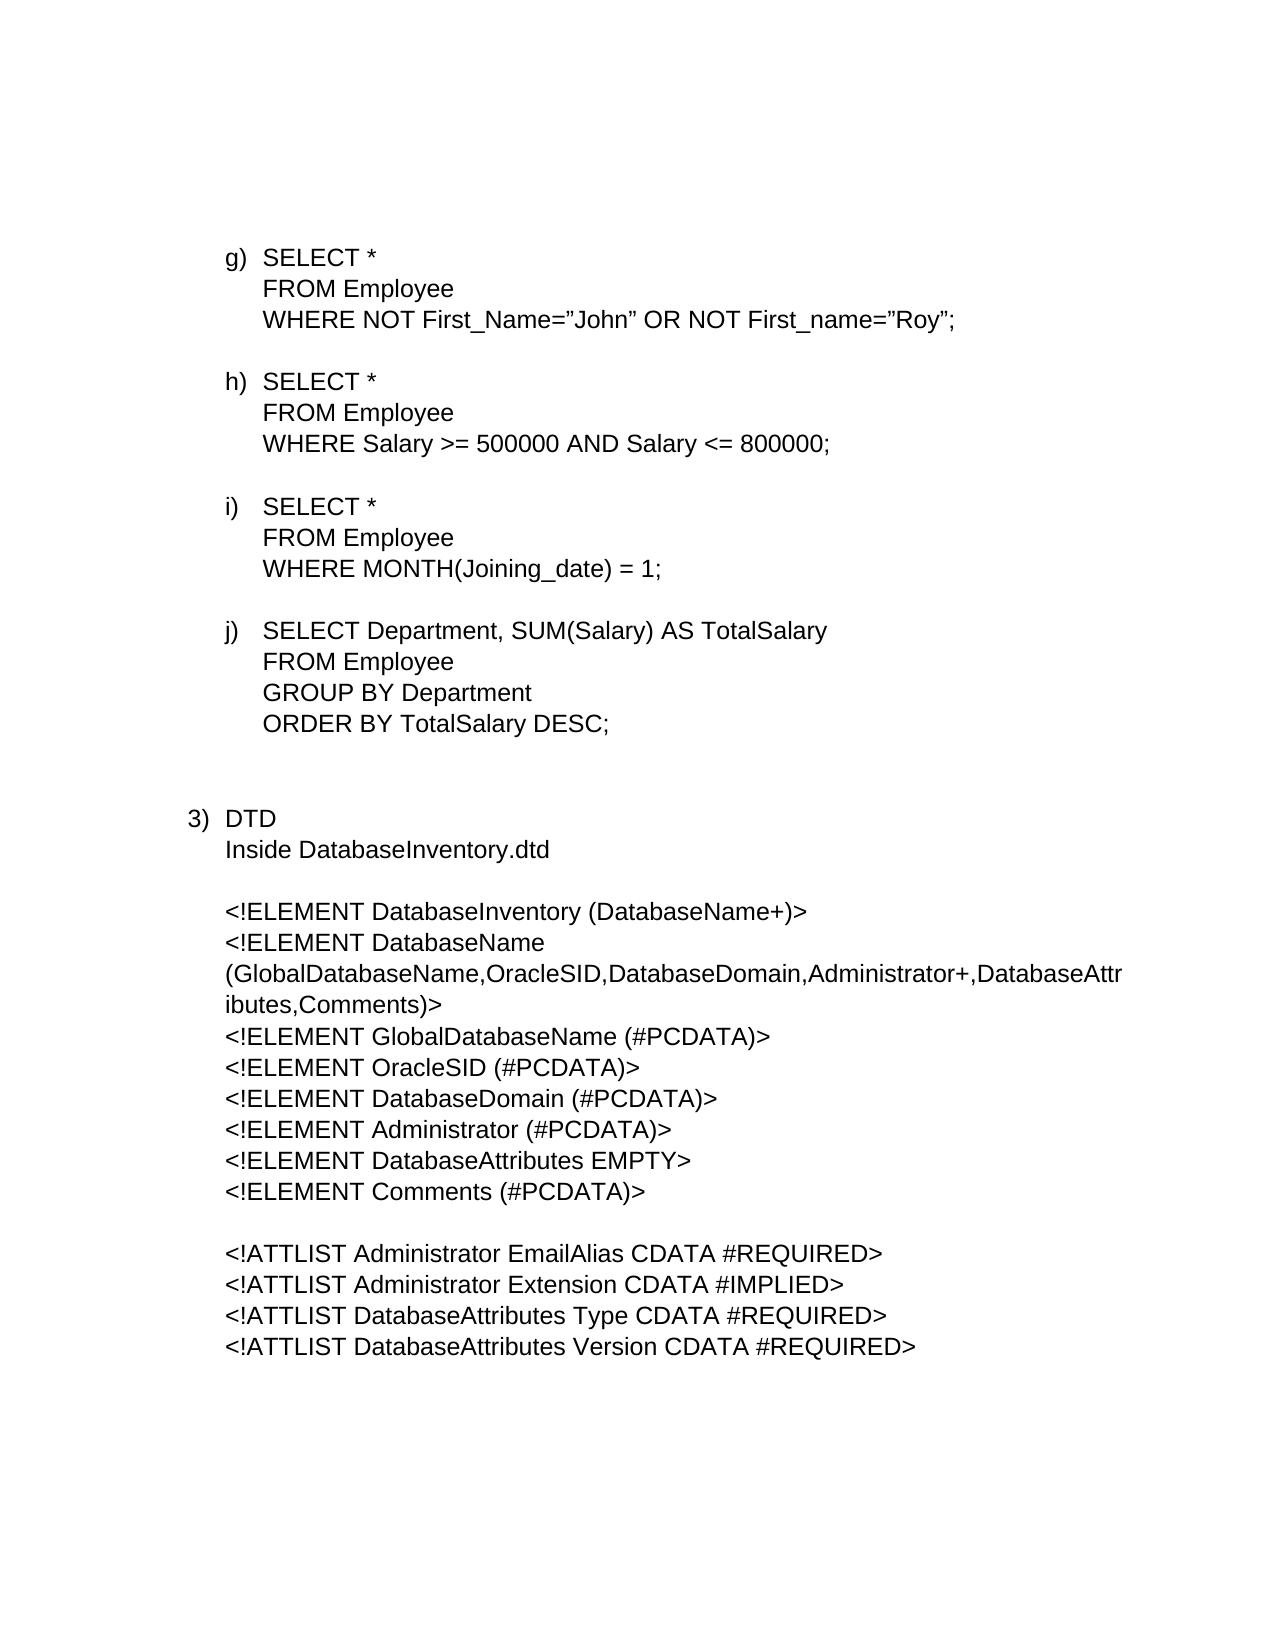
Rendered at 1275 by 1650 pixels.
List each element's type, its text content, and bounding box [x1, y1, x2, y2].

list Inside DatabaseInventory.dtd [225, 835, 1125, 864]
list ORDER BY TotalSalary DESC; [262, 709, 1125, 737]
list WHERE Salary >= 500000 AND Salary <= 800000; [262, 429, 1125, 458]
list FROM Employee [262, 274, 1125, 303]
list <!ELEMENT DatabaseAttributes EMPTY> [225, 1146, 1125, 1174]
list SELECT * [225, 243, 1125, 272]
list <!ELEMENT GlobalDatabaseName (#PCDATA)> [225, 1021, 1125, 1050]
list <!ATTLIST DatabaseAttributes Version CDATA #REQUIRED> [225, 1332, 1125, 1361]
list SELECT Department, SUM(Salary) AS TotalSalary [225, 616, 1125, 644]
list <!ELEMENT Administrator (#PCDATA)> [225, 1114, 1125, 1143]
list <!ELEMENT Comments (#PCDATA)> [225, 1177, 1125, 1205]
list SELECT * [225, 491, 1125, 520]
list <!ELEMENT DatabaseName (GlobalDatabaseName,OracleSID,DatabaseDomain,Administrator+,DatabaseAttributes,Comments)> [225, 928, 1125, 1019]
list SELECT * [225, 367, 1125, 396]
list WHERE NOT First_Name=”John” OR NOT First_name=”Roy”; [262, 305, 1125, 334]
list <!ELEMENT DatabaseInventory (DatabaseName+)> [225, 897, 1125, 926]
list <!ELEMENT DatabaseDomain (#PCDATA)> [225, 1083, 1125, 1112]
list WHERE MONTH(Joining_date) = 1; [262, 553, 1125, 582]
list <!ATTLIST DatabaseAttributes Type CDATA #REQUIRED> [225, 1301, 1125, 1329]
list FROM Employee [262, 522, 1125, 551]
list GROUP BY Department [262, 678, 1125, 706]
list FROM Employee [262, 647, 1125, 675]
list DTD [187, 804, 1125, 833]
list FROM Employee [262, 398, 1125, 427]
list <!ELEMENT OracleSID (#PCDATA)> [225, 1052, 1125, 1081]
list <!ATTLIST Administrator Extension CDATA #IMPLIED> [225, 1270, 1125, 1298]
list <!ATTLIST Administrator EmailAlias CDATA #REQUIRED> [225, 1239, 1125, 1267]
